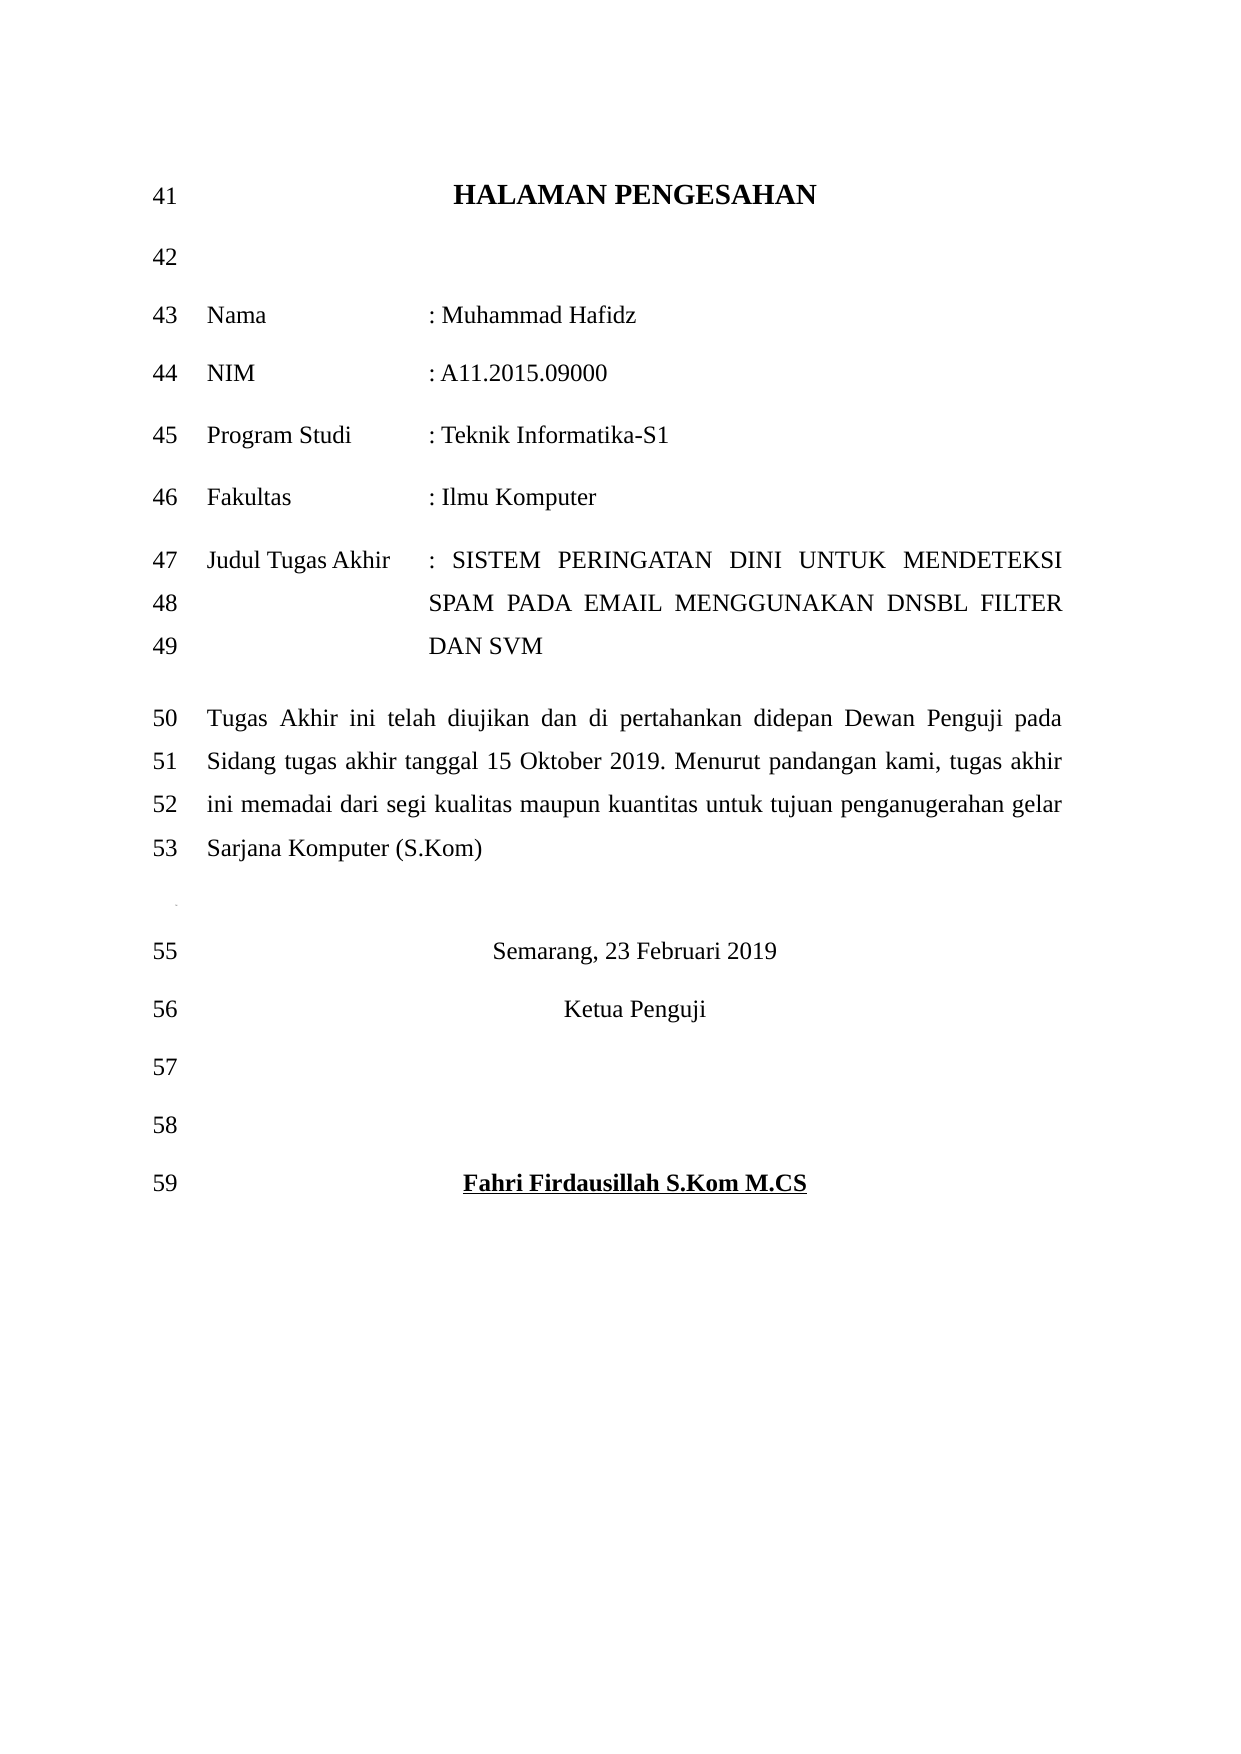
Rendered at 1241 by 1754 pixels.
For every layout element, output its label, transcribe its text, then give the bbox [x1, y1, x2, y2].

text Fakultas : Ilmu Komputer [207, 482, 1063, 511]
subtitle HALAMAN PENGESAHAN [207, 177, 1063, 211]
text Judul Tugas Akhir : SISTEM PERINGATAN DINI UNTUK MENDETEKSI SPAM PADA EMAIL MENGGUNAKAN DNSBL FILTER DAN SVM [207, 545, 1063, 660]
text Fahri Firdausillah S.Kom M.CS [207, 1168, 1063, 1197]
text Ketua Penguji [207, 994, 1063, 1023]
text NIM : A11.2015.09000 [207, 358, 1063, 387]
text Tugas Akhir ini telah diujikan dan di pertahankan didepan Dewan Penguji pada Sidang tugas akhir tanggal 15 Oktober 2019. Menurut pandangan kami, tugas akhir ini memadai dari segi kualitas maupun kuantitas untuk tujuan penganugerahan gelar Sarjana Komputer (S.Kom) [207, 703, 1063, 861]
text Program Studi : Teknik Informatika-S1 [207, 420, 1063, 449]
text Nama : Muhammad Hafidz [207, 300, 1063, 329]
text Semarang, 23 Februari 2019 [207, 936, 1063, 965]
